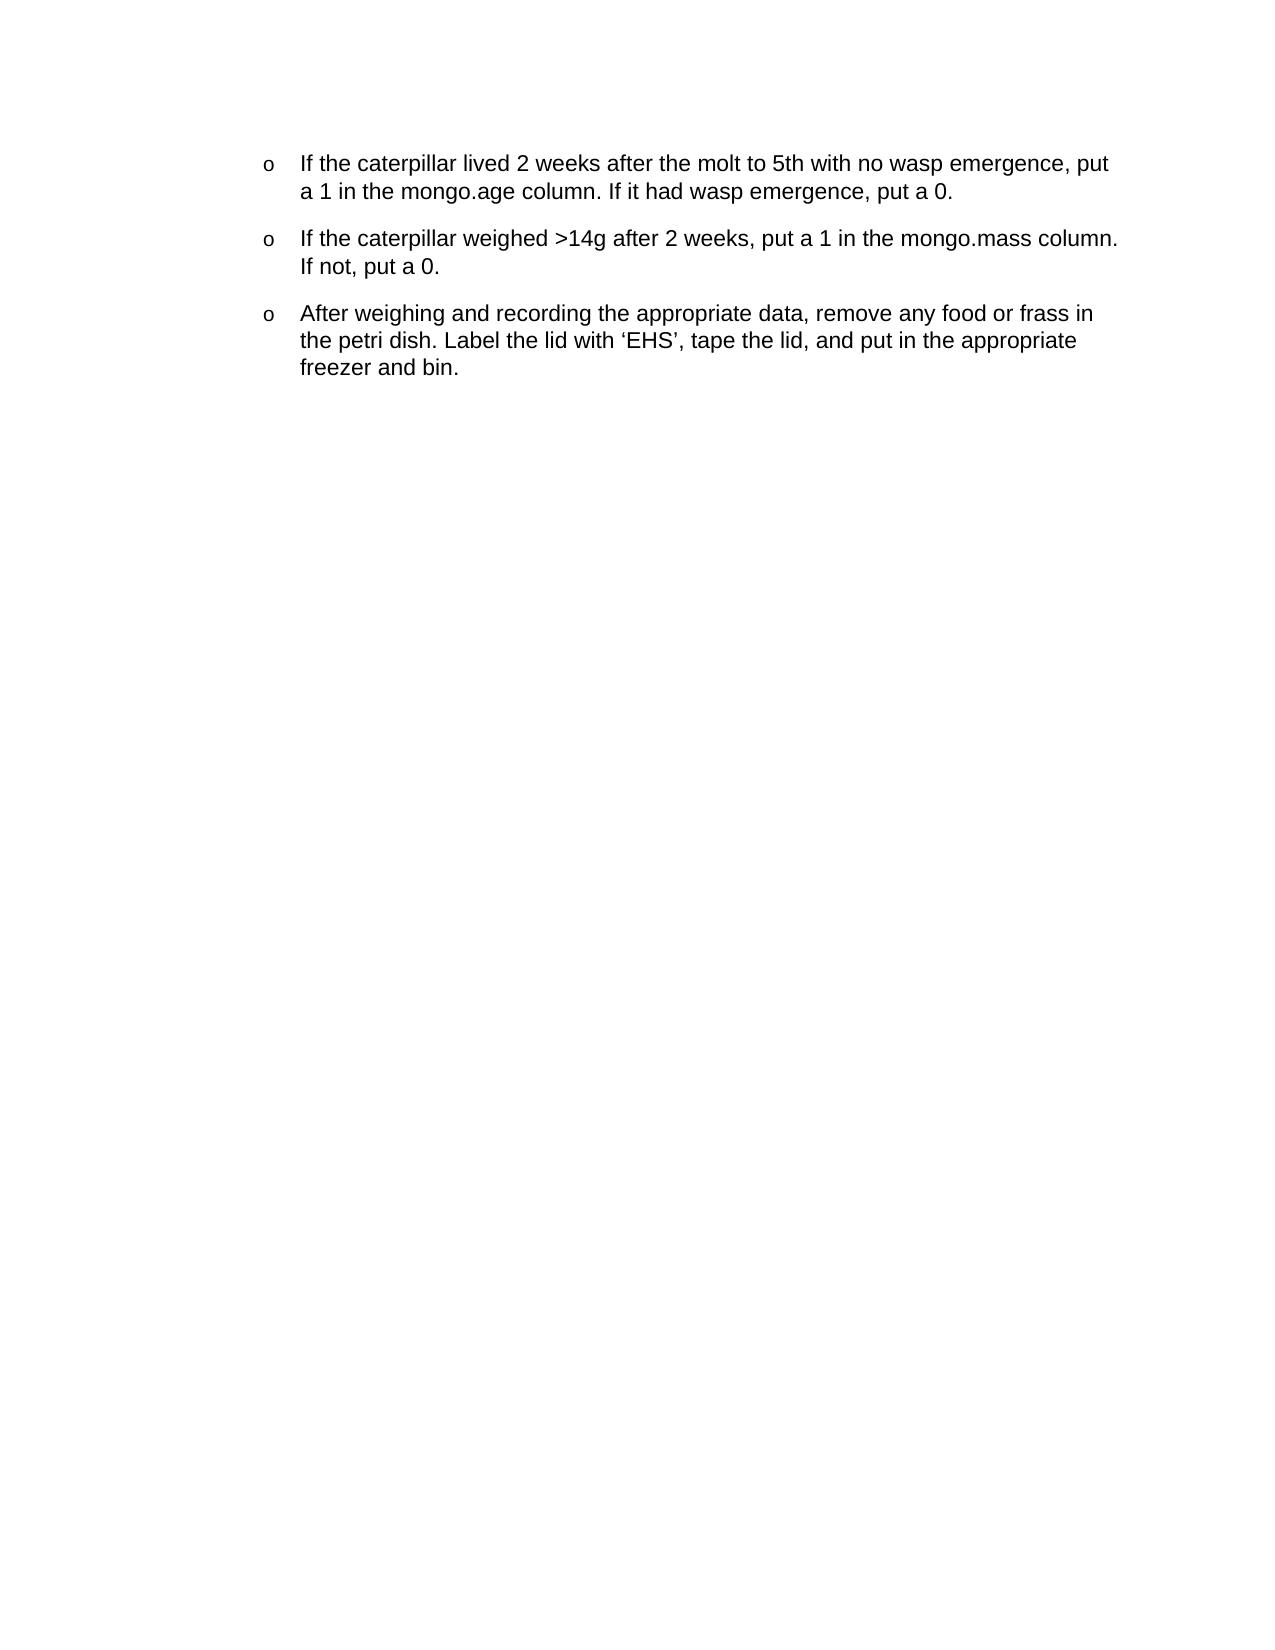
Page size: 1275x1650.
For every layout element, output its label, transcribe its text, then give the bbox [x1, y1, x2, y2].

list After weighing and recording the appropriate data, remove any food or frass in the petri dish. Label the lid with ‘EHS’, tape the lid, and put in the appropriate freezer and bin. [262, 300, 1125, 380]
list If the caterpillar weighed >14g after 2 weeks, put a 1 in the mongo.mass column. If not, put a 0. [262, 225, 1125, 279]
list If the caterpillar lived 2 weeks after the molt to 5th with no wasp emergence, put a 1 in the mongo.age column. If it had wasp emergence, put a 0. [262, 150, 1125, 204]
